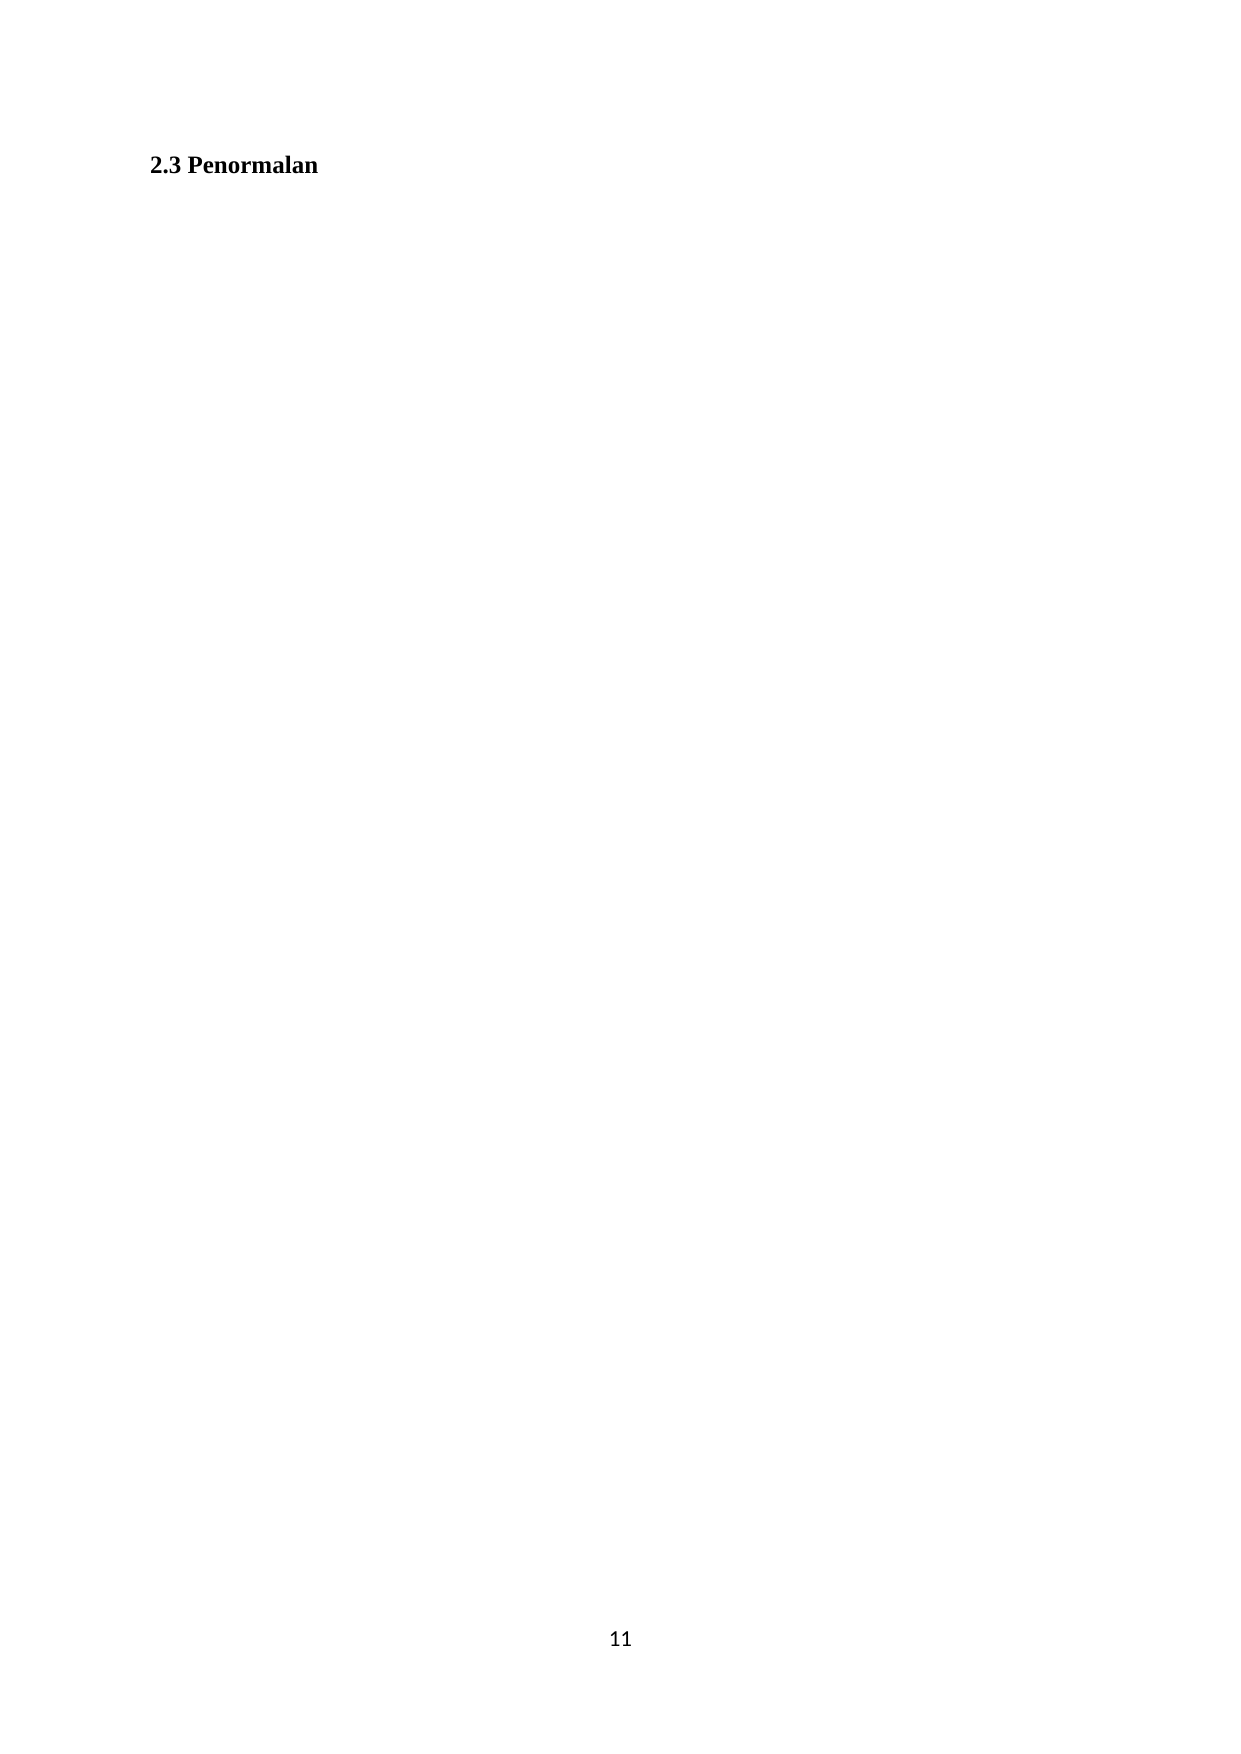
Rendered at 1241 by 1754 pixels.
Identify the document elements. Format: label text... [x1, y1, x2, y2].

text 2.3 Penormalan [150, 150, 1090, 179]
